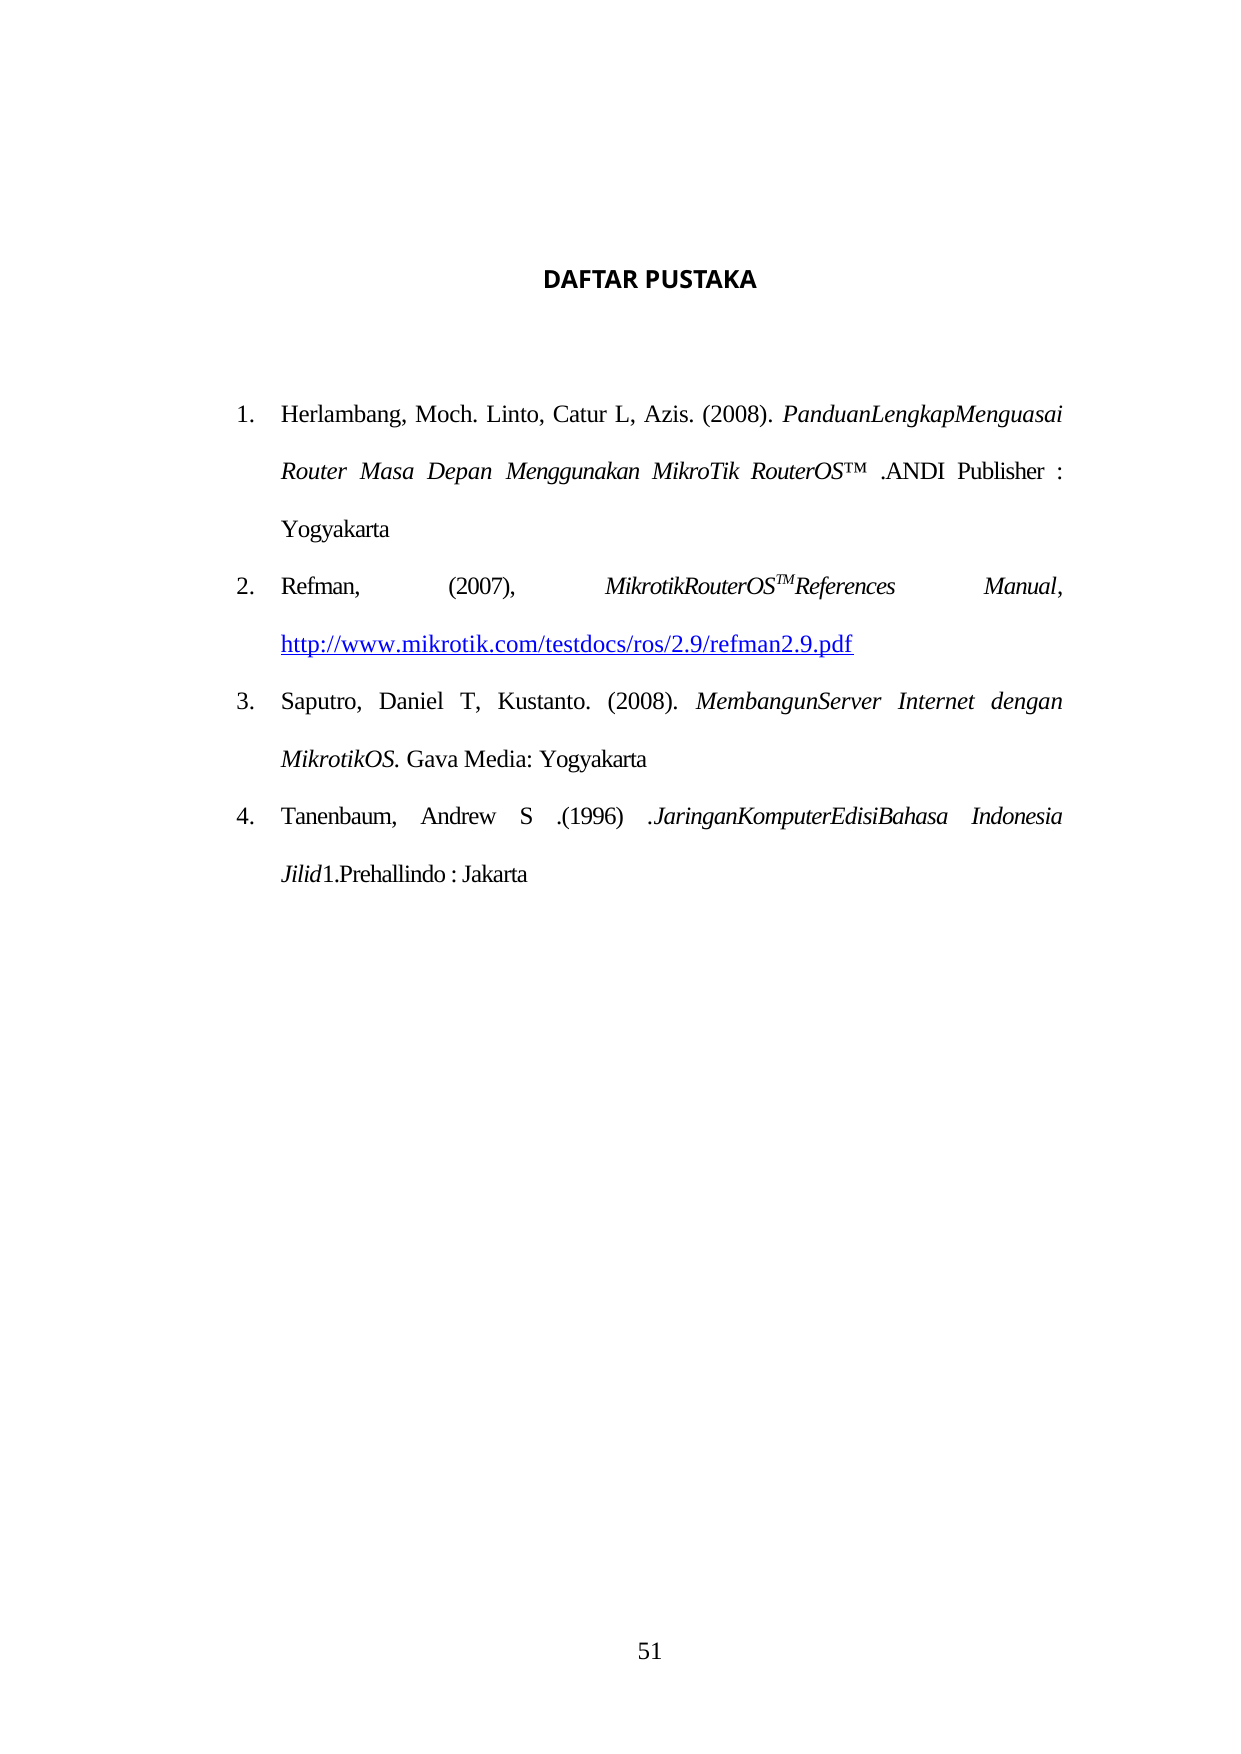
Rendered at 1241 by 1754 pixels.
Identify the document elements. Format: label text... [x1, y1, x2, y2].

list Herlambang, Moch. Linto, Catur L, Azis. (2008). PanduanLengkapMenguasai Router Masa Depan Menggunakan MikroTik RouterOS™ .ANDI Publisher : Yogyakarta [236, 399, 1063, 542]
title DAFTAR PUSTAKA [236, 261, 1063, 295]
list Saputro, Daniel T, Kustanto. (2008). MembangunServer Internet dengan MikrotikOS. Gava Media: Yogyakarta [236, 686, 1063, 772]
list Refman, (2007), MikrotikRouterOSTMReferences Manual, http://www.mikrotik.com/testdocs/ros/2.9/refman2.9.pdf [236, 571, 1063, 657]
list Tanenbaum, Andrew S .(1996) .JaringanKomputerEdisiBahasa Indonesia Jilid1.Prehallindo : Jakarta [236, 801, 1063, 887]
